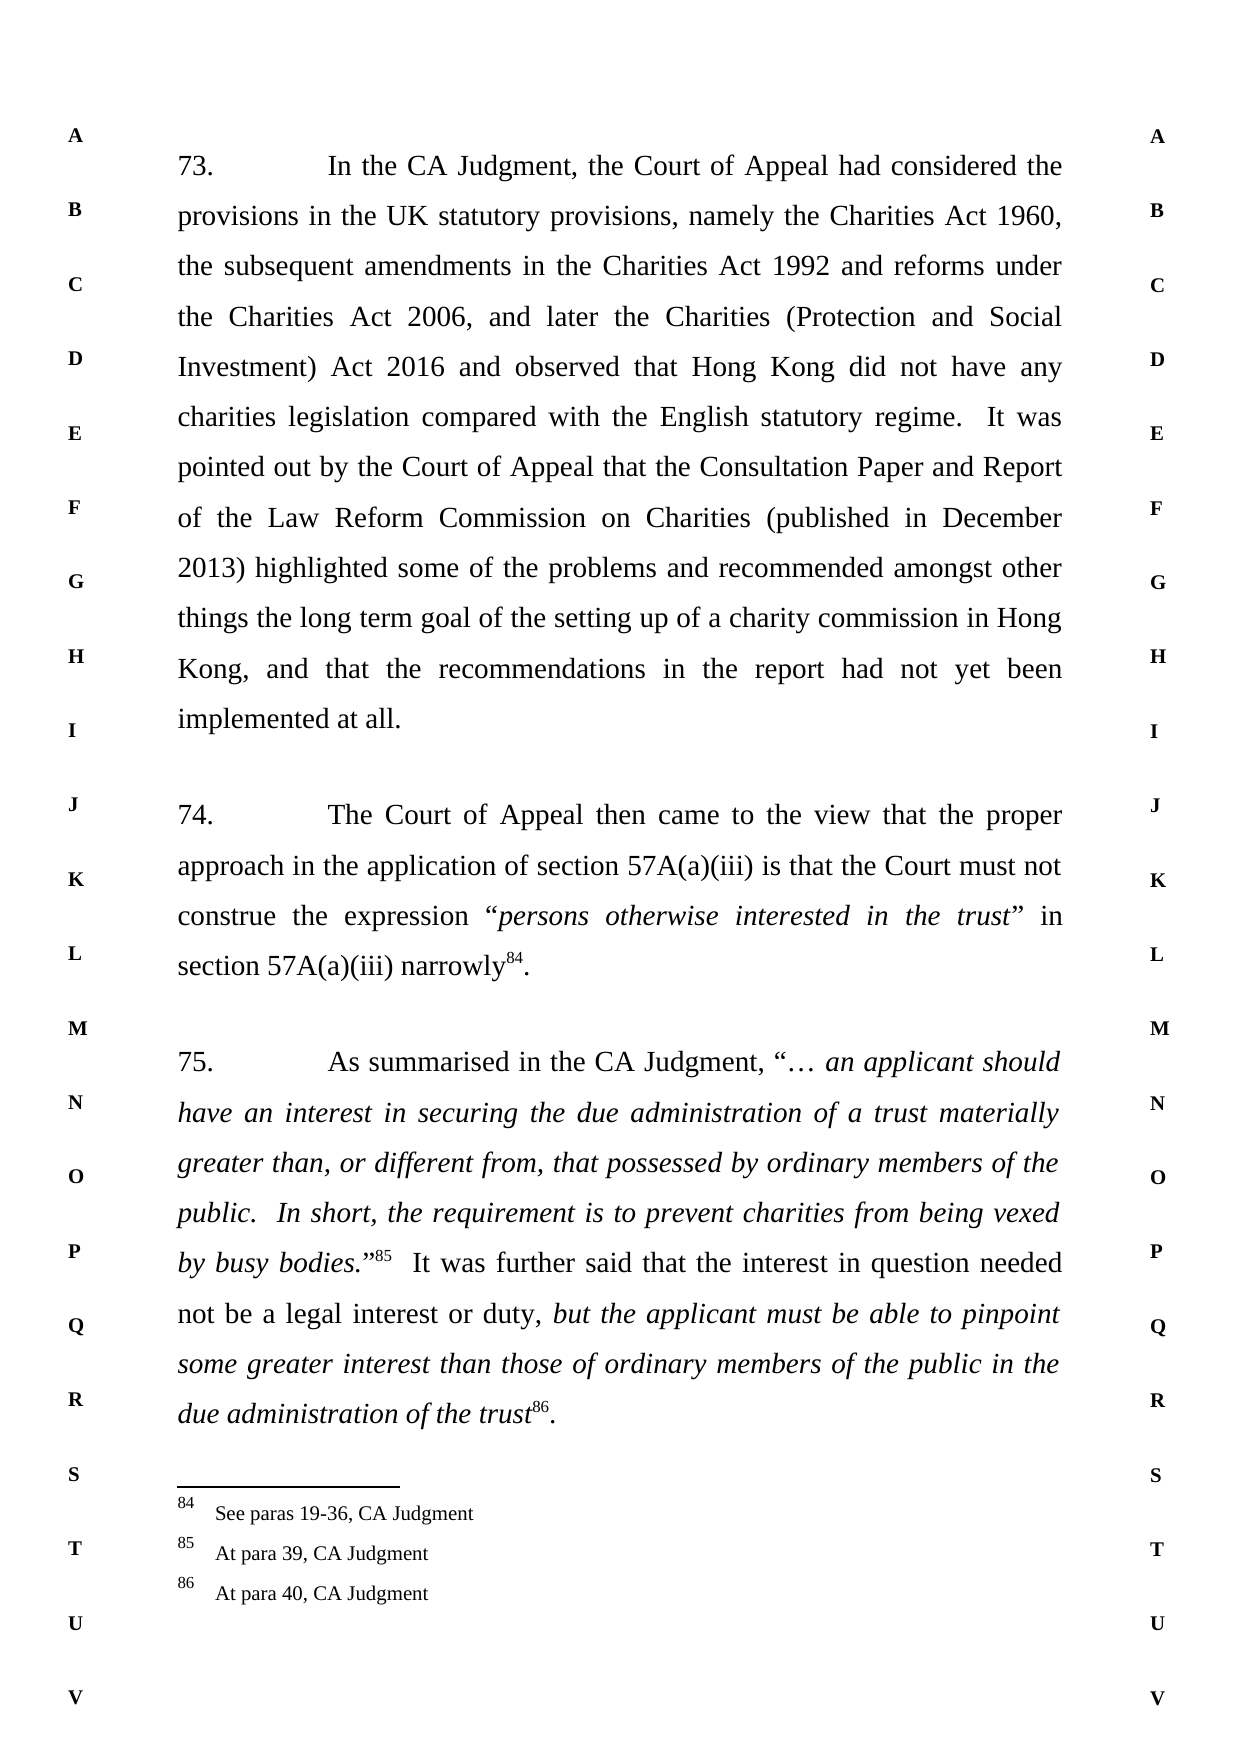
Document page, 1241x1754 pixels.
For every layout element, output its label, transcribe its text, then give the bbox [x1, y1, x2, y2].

text The Court of Appeal then came to the view that the proper approach in the application of section 57A(a)(iii) is that the Court must not construe the expression “persons otherwise interested in the trust” in section 57A(a)(iii) narrowly. [177, 797, 1063, 982]
text In the CA Judgment, the Court of Appeal had considered the provisions in the UK statutory provisions, namely the Charities Act 1960, the subsequent amendments in the Charities Act 1992 and reforms under the Charities Act 2006, and later the Charities (Protection and Social Investment) Act 2016 and observed that Hong Kong did not have any charities legislation compared with the English statutory regime. It was pointed out by the Court of Appeal that the Consultation Paper and Report of the Law Reform Commission on Charities (published in December 2013) highlighted some of the problems and recommended amongst other things the long term goal of the setting up of a charity commission in Hong Kong, and that the recommendations in the report had not yet been implemented at all. [177, 148, 1063, 735]
text As summarised in the CA Judgment, “… an applicant should have an interest in securing the due administration of a trust materially greater than, or different from, that possessed by ordinary members of the public. In short, the requirement is to prevent charities from being vexed by busy bodies.” It was further said that the interest in question needed not be a legal interest or duty, but the applicant must be able to pinpoint some greater interest than those of ordinary members of the public in the due administration of the trust. [177, 1044, 1063, 1430]
